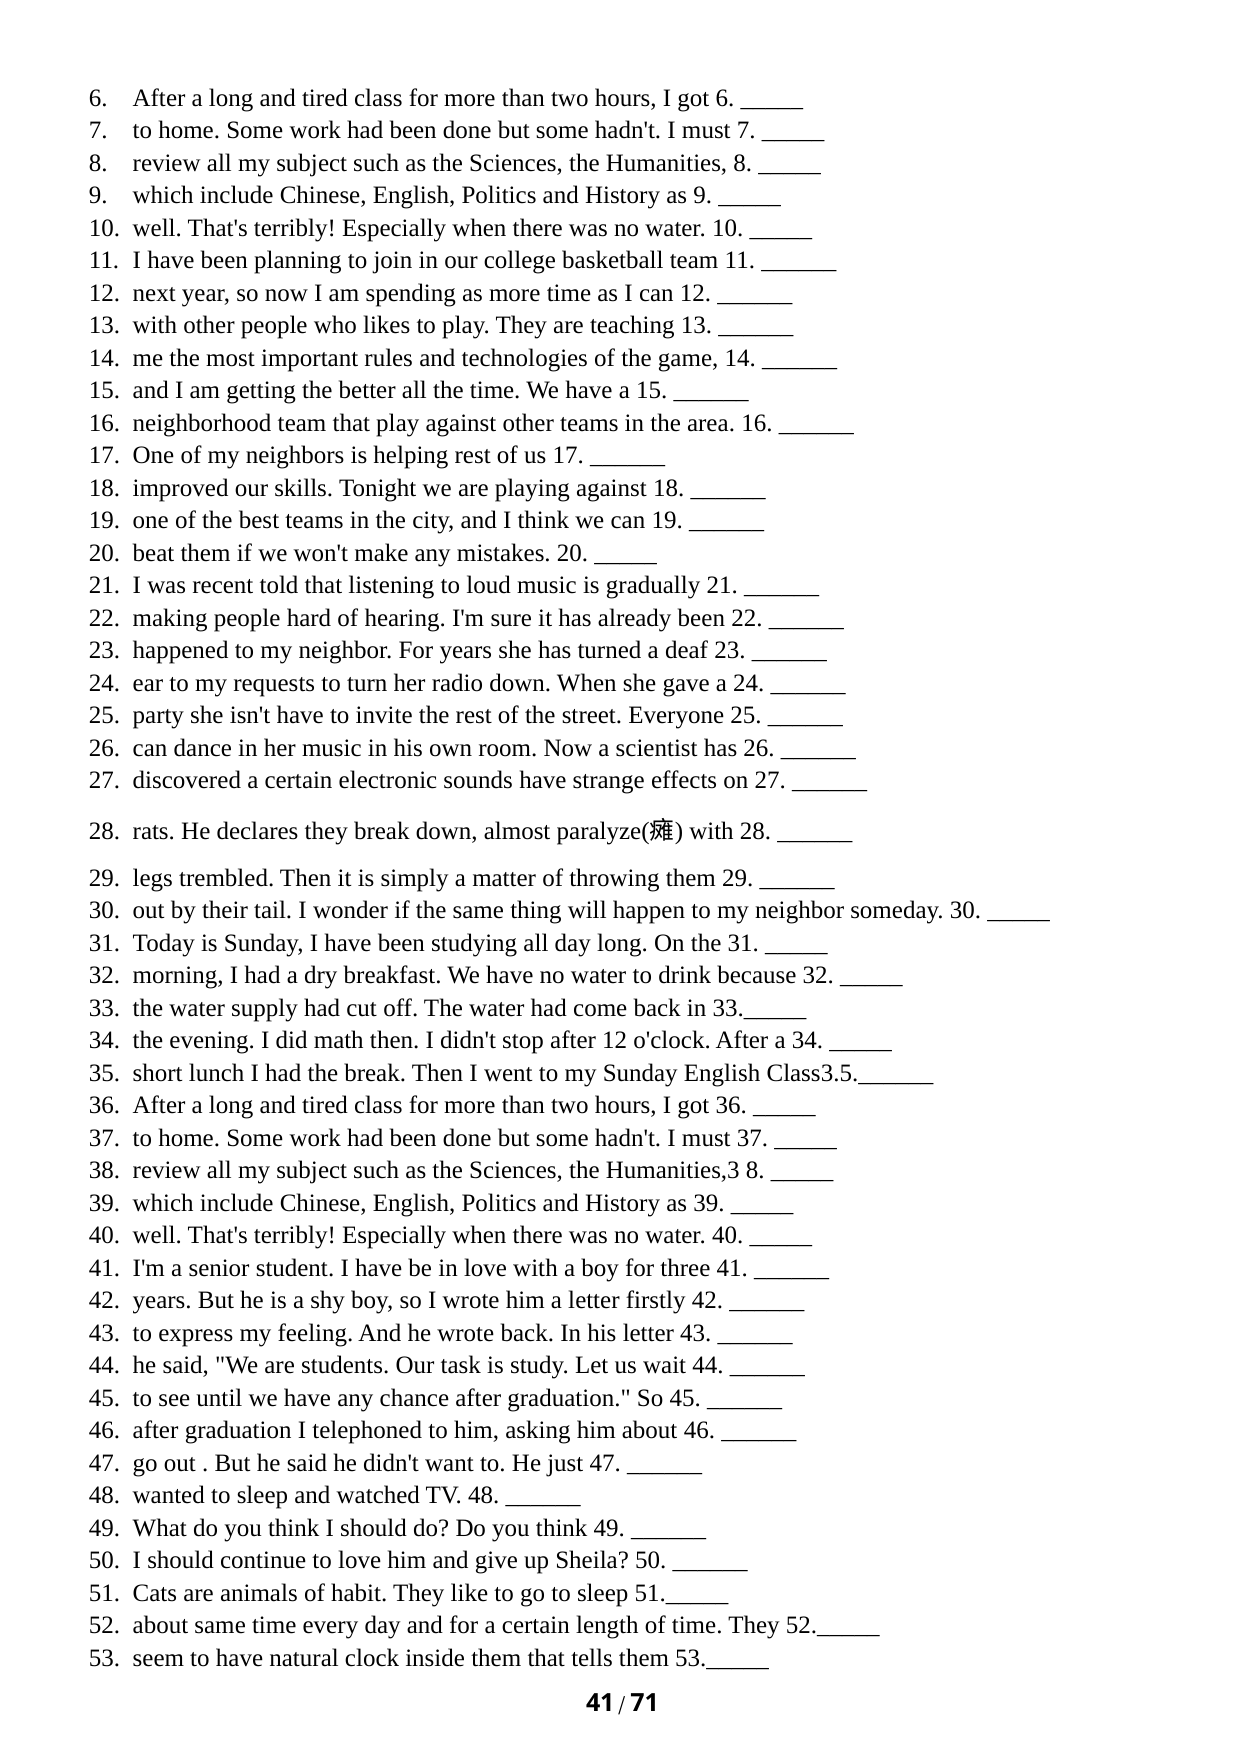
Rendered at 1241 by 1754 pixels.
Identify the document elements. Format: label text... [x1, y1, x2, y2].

list happened to my neighbor. For years she has turned a deaf 23. ______ [89, 633, 1152, 666]
list to home. Some work had been done but some hadn't. I must 7. _____ [89, 113, 1152, 146]
list I'm a senior student. I have be in love with a boy for three 41. ______ [89, 1251, 1152, 1283]
list morning, I had a dry breakfast. We have no water to drink because 32. _____ [89, 958, 1152, 991]
list short lunch I had the break. Then I went to my Sunday English Class3.5.______ [89, 1056, 1152, 1088]
list After a long and tired class for more than two hours, I got 36. _____ [89, 1088, 1152, 1121]
list years. But he is a shy boy, so I wrote him a letter firstly 42. ______ [89, 1283, 1152, 1316]
list one of the best teams in the city, and I think we can 19. ______ [89, 503, 1152, 536]
list to home. Some work had been done but some hadn't. I must 37. _____ [89, 1121, 1152, 1153]
list wanted to sleep and watched TV. 48. ______ [89, 1478, 1152, 1511]
list beat them if we won't make any mistakes. 20. _____ [89, 536, 1152, 568]
list After a long and tired class for more than two hours, I got 6. _____ [89, 81, 1152, 113]
list to see until we have any chance after graduation." So 45. ______ [89, 1381, 1152, 1413]
list I have been planning to join in our college basketball team 11. ______ [89, 243, 1152, 276]
list he said, "We are students. Our task is study. Let us wait 44. ______ [89, 1348, 1152, 1381]
list party she isn't have to invite the rest of the street. Everyone 25. ______ [89, 698, 1152, 731]
list What do you think I should do? Do you think 49. ______ [89, 1511, 1152, 1543]
list neighborhood team that play against other teams in the area. 16. ______ [89, 406, 1152, 438]
list making people hard of hearing. I'm sure it has already been 22. ______ [89, 601, 1152, 633]
list I should continue to love him and give up Sheila? 50. ______ [89, 1543, 1152, 1576]
list the water supply had cut off. The water had come back in 33._____ [89, 991, 1152, 1023]
list improved our skills. Tonight we are playing against 18. ______ [89, 471, 1152, 503]
list discovered a certain electronic sounds have strange effects on 27. ______ [89, 763, 1152, 796]
list legs trembled. Then it is simply a matter of throwing them 29. ______ [89, 861, 1152, 893]
list and I am getting the better all the time. We have a 15. ______ [89, 373, 1152, 406]
list about same time every day and for a certain length of time. They 52._____ [89, 1608, 1152, 1641]
list which include Chinese, English, Politics and History as 39. _____ [89, 1186, 1152, 1218]
list review all my subject such as the Sciences, the Humanities, 8. _____ [89, 146, 1152, 178]
list review all my subject such as the Sciences, the Humanities,3 8. _____ [89, 1153, 1152, 1186]
list to express my feeling. And he wrote back. In his letter 43. ______ [89, 1316, 1152, 1348]
list me the most important rules and technologies of the game, 14. ______ [89, 341, 1152, 373]
list One of my neighbors is helping rest of us 17. ______ [89, 438, 1152, 471]
list rats. He declares they break down, almost paralyze(瘫) with 28. ______ [89, 796, 1152, 861]
list ear to my requests to turn her radio down. When she gave a 24. ______ [89, 666, 1152, 698]
list can dance in her music in his own room. Now a scientist has 26. ______ [89, 731, 1152, 763]
list go out . But he said he didn't want to. He just 47. ______ [89, 1446, 1152, 1478]
list next year, so now I am spending as more time as I can 12. ______ [89, 276, 1152, 308]
list well. That's terribly! Especially when there was no water. 10. _____ [89, 211, 1152, 243]
list the evening. I did math then. I didn't stop after 12 o'clock. After a 34. _____ [89, 1023, 1152, 1056]
list Today is Sunday, I have been studying all day long. On the 31. _____ [89, 926, 1152, 958]
list out by their tail. I wonder if the same thing will happen to my neighbor someday. 30. _____ [89, 893, 1152, 926]
list after graduation I telephoned to him, asking him about 46. ______ [89, 1413, 1152, 1446]
list which include Chinese, English, Politics and History as 9. _____ [89, 178, 1152, 211]
list Cats are animals of habit. They like to go to sleep 51._____ [89, 1576, 1152, 1608]
list I was recent told that listening to loud music is gradually 21. ______ [89, 568, 1152, 601]
list seem to have natural clock inside them that tells them 53._____ [89, 1641, 1152, 1673]
list well. That's terribly! Especially when there was no water. 40. _____ [89, 1218, 1152, 1251]
list with other people who likes to play. They are teaching 13. ______ [89, 308, 1152, 341]
